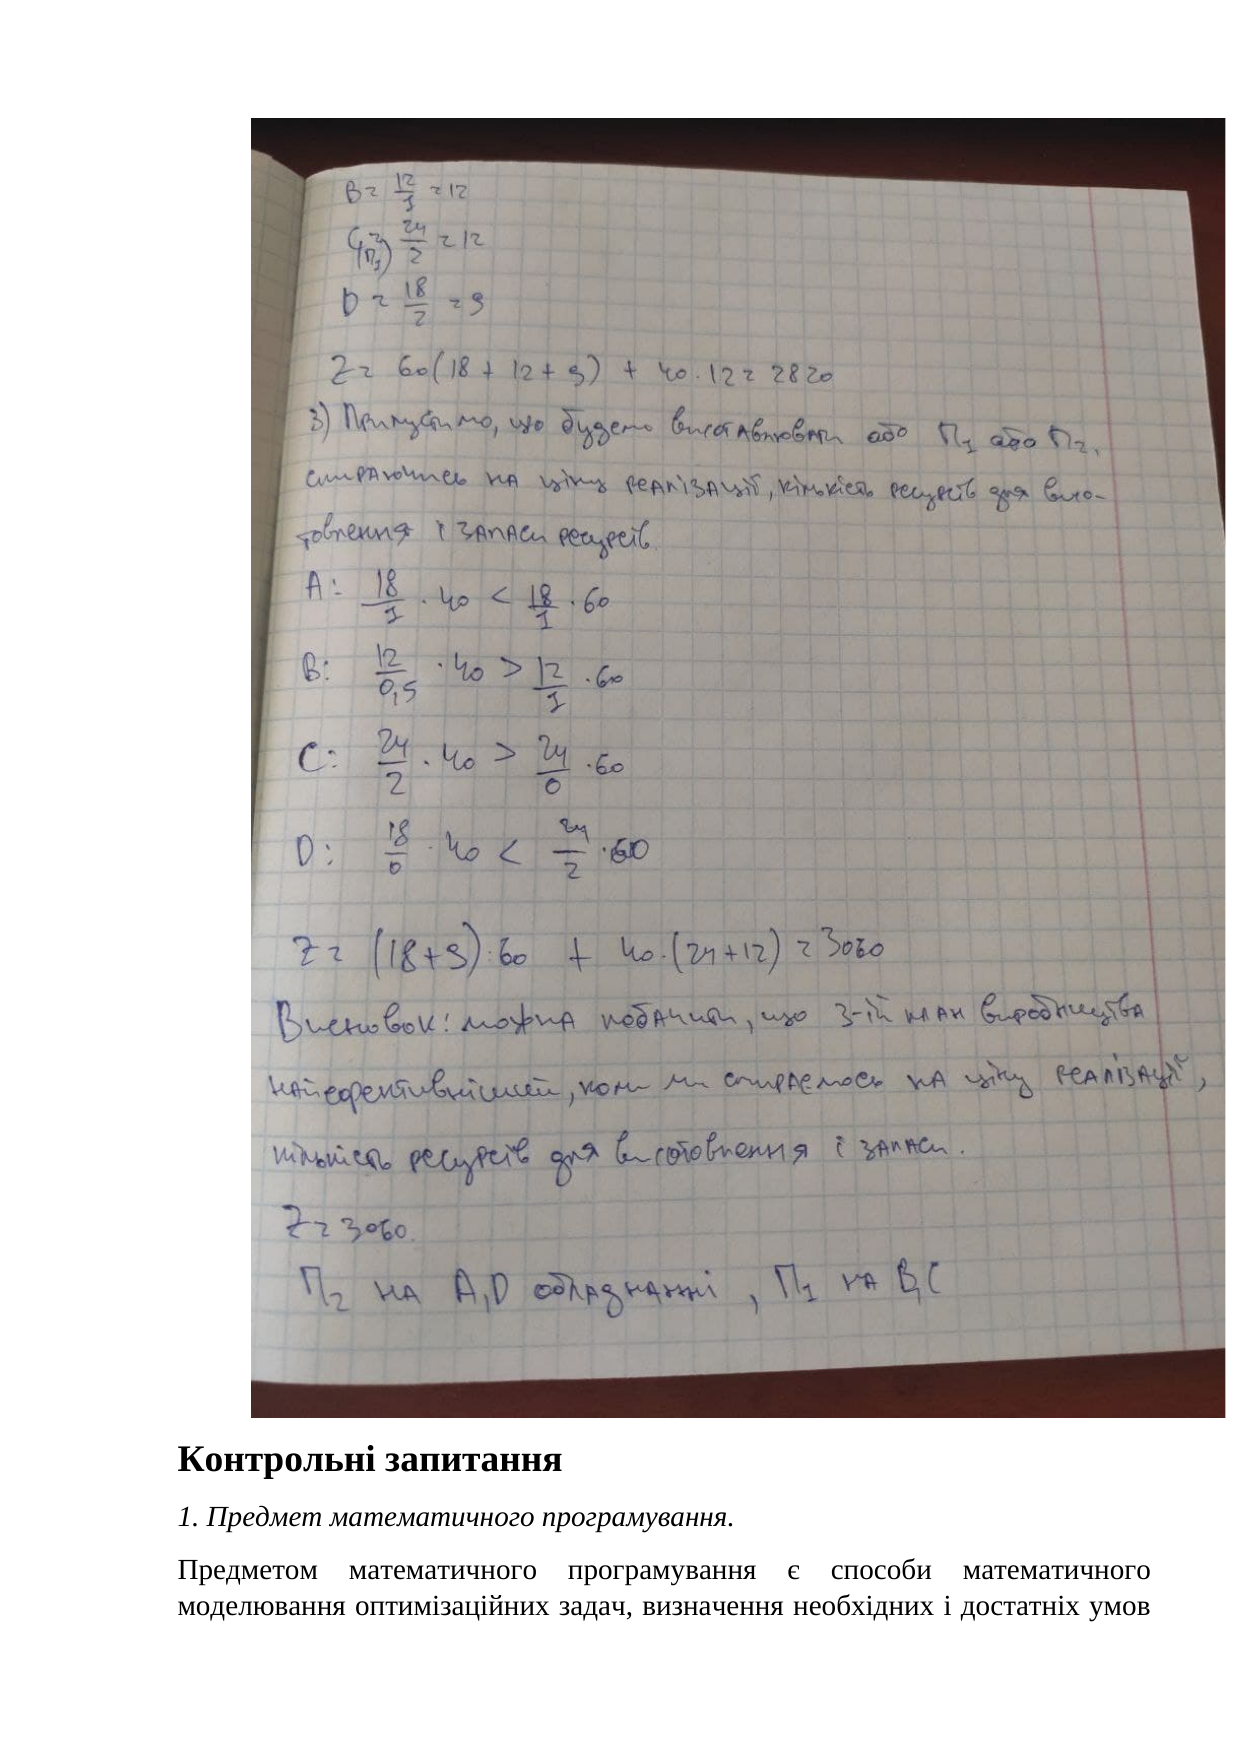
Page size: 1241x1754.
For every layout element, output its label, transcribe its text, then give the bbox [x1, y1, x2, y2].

picture [251, 118, 1226, 1418]
text 1. Предмет математичного програмування. [177, 1499, 1152, 1533]
text Контрольні запитання [177, 1436, 1152, 1479]
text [177, 1552, 1152, 1622]
